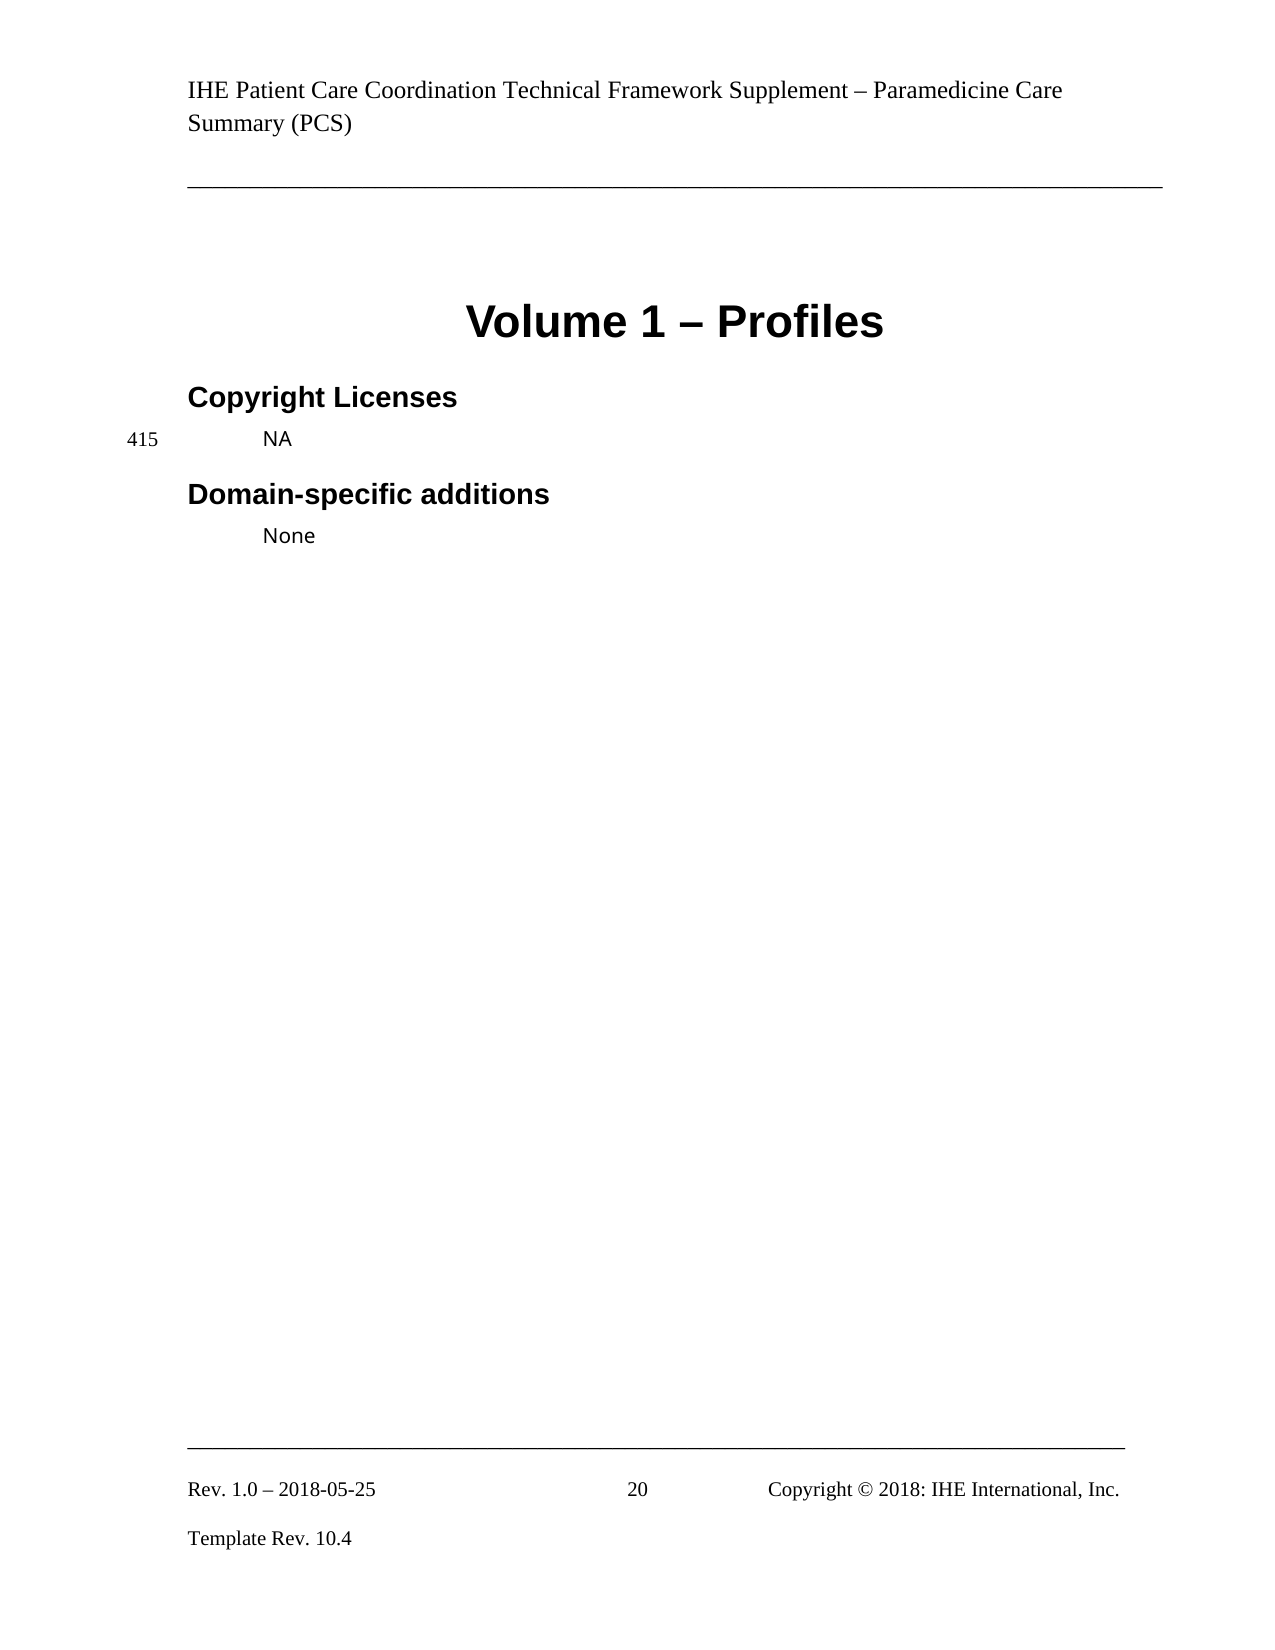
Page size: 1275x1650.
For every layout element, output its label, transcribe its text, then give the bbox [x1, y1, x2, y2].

subtitle Domain-specific additions [187, 477, 1162, 511]
text NA [262, 425, 1162, 452]
title Volume 1 – Profiles [187, 294, 1162, 347]
text None [262, 522, 1162, 549]
subtitle Copyright Licenses [187, 380, 1162, 414]
